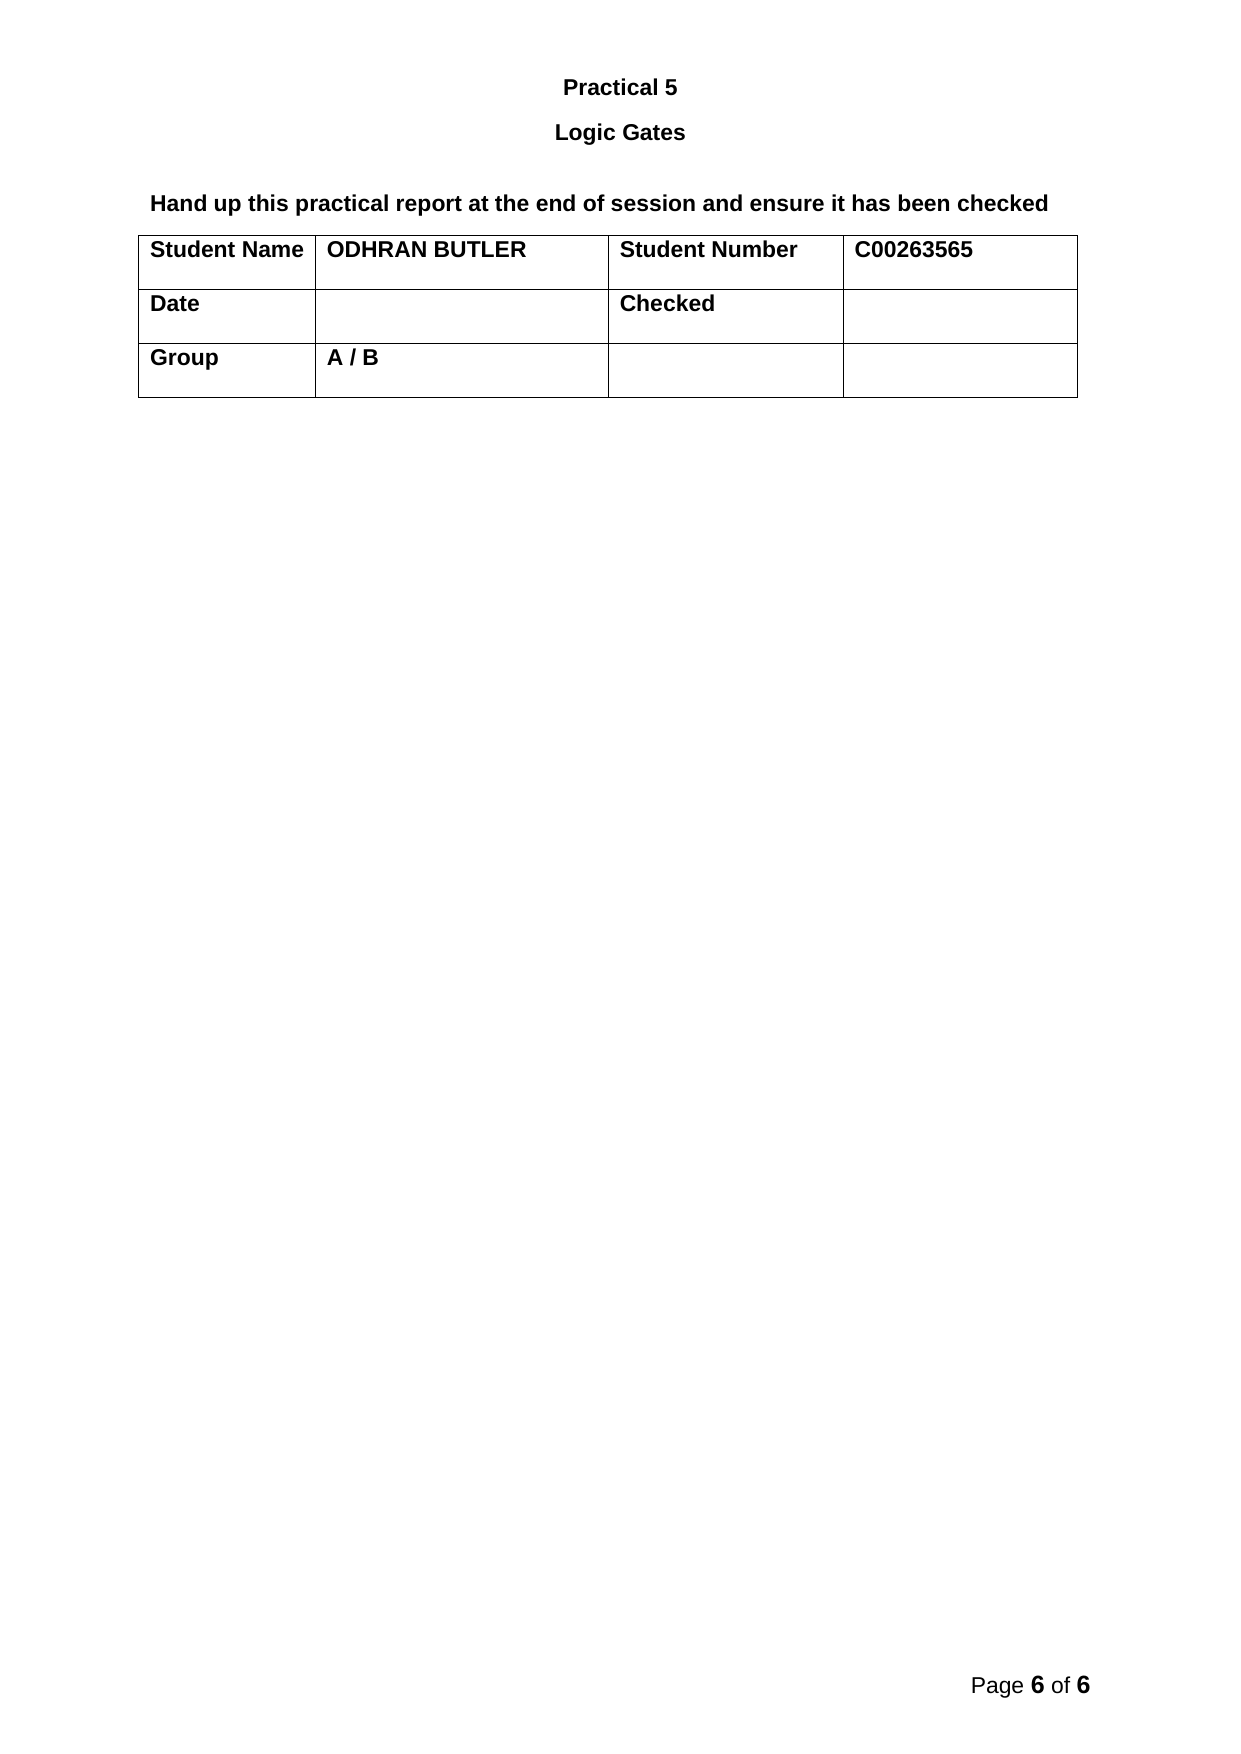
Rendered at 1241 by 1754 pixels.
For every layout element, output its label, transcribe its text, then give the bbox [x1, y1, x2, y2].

table_header ODHRAN BUTLER [316, 236, 608, 289]
table_header Student Number [609, 236, 843, 289]
text Hand up this practical report at the end of session and ensure it has been checked [150, 190, 1090, 217]
table_cell [844, 344, 1077, 397]
table_cell [609, 344, 843, 397]
table_header Student Name [139, 236, 315, 289]
table_header C00263565 [844, 236, 1077, 289]
table_cell Group [139, 344, 315, 397]
table_cell [316, 290, 608, 343]
table_cell [844, 290, 1077, 343]
table_cell A / B [316, 344, 608, 397]
table_cell Checked [609, 290, 843, 343]
table_cell Date [139, 290, 315, 343]
